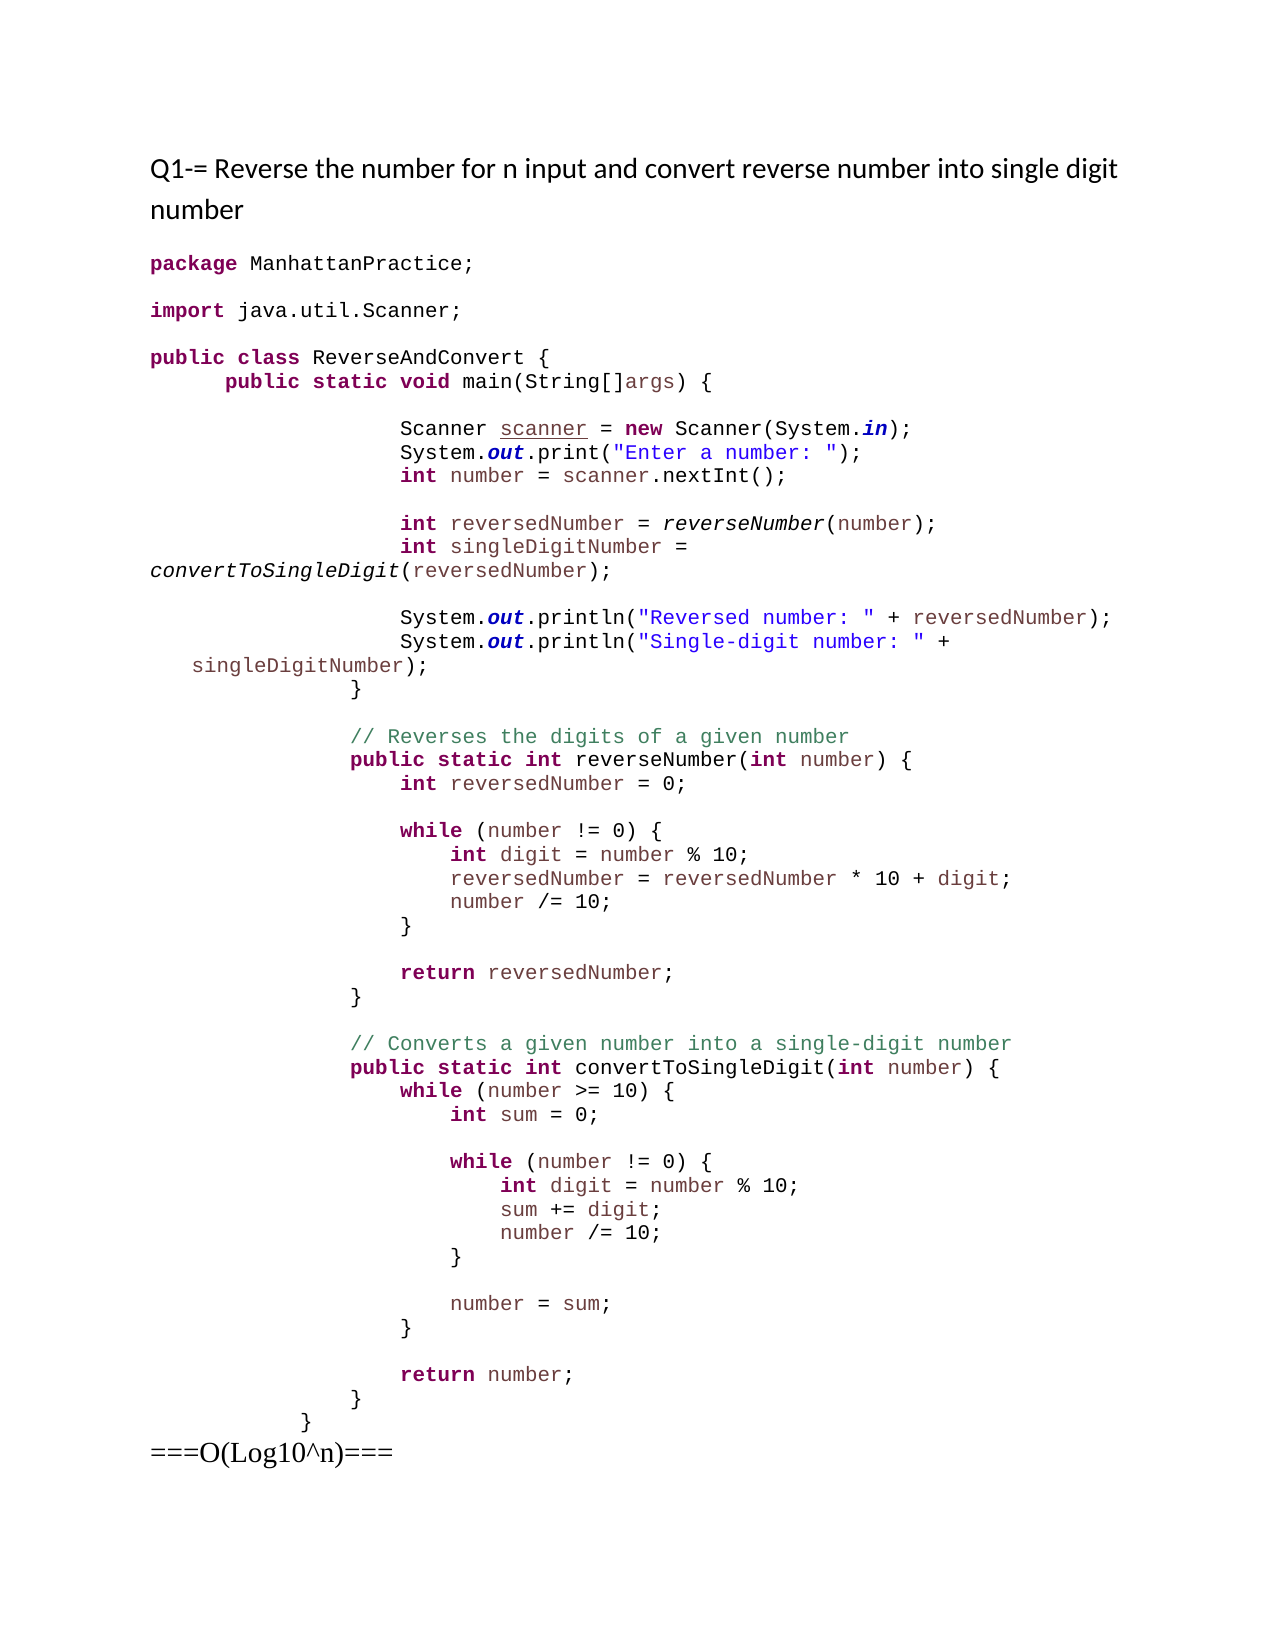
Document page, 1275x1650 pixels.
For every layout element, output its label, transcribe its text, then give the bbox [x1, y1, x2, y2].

text } [150, 1388, 1125, 1411]
text public static int convertToSingleDigit(int number) { [150, 1057, 1125, 1080]
text reversedNumber = reversedNumber * 10 + digit; [150, 867, 1125, 891]
text sum += digit; [150, 1198, 1125, 1222]
text number /= 10; [150, 891, 1125, 915]
text int digit = number % 10; [150, 1175, 1125, 1198]
text } [150, 1411, 1125, 1435]
text int singleDigitNumber = convertToSingleDigit(reversedNumber); [150, 536, 1125, 584]
text int reversedNumber = reverseNumber(number); [150, 513, 1125, 536]
text int number = scanner.nextInt(); [150, 466, 1125, 489]
text } [150, 915, 1125, 938]
text package ManhattanPractice; [150, 253, 1125, 276]
text // Converts a given number into a single-digit number [150, 1033, 1125, 1057]
text public static int reverseNumber(int number) { [150, 749, 1125, 773]
text System.out.print("Enter a number: "); [150, 442, 1125, 466]
text Scanner scanner = new Scanner(System.in); [150, 418, 1125, 442]
text while (number >= 10) { [150, 1080, 1125, 1104]
text // Reverses the digits of a given number [150, 726, 1125, 749]
text public static void main(String[]args) { [150, 371, 1125, 394]
text while (number != 0) { [150, 820, 1125, 844]
text import java.util.Scanner; [150, 300, 1125, 324]
text int sum = 0; [150, 1104, 1125, 1128]
text public class ReverseAndConvert { [150, 347, 1125, 371]
text Q1-= Reverse the number for n input and convert reverse number into single digit number [150, 150, 1125, 227]
text return number; [150, 1364, 1125, 1388]
text } [150, 986, 1125, 1009]
text while (number != 0) { [150, 1151, 1125, 1175]
text number /= 10; [150, 1222, 1125, 1246]
text int digit = number % 10; [150, 844, 1125, 867]
text int reversedNumber = 0; [150, 773, 1125, 797]
text return reversedNumber; [150, 962, 1125, 986]
text } [150, 1246, 1125, 1269]
text ===O(Log10^n)=== [150, 1435, 1125, 1468]
text } [150, 678, 1125, 702]
text } [150, 1317, 1125, 1340]
text number = sum; [150, 1293, 1125, 1317]
text System.out.println("Single-digit number: " + singleDigitNumber); [191, 631, 1125, 678]
text System.out.println("Reversed number: " + reversedNumber); [162, 607, 1125, 631]
